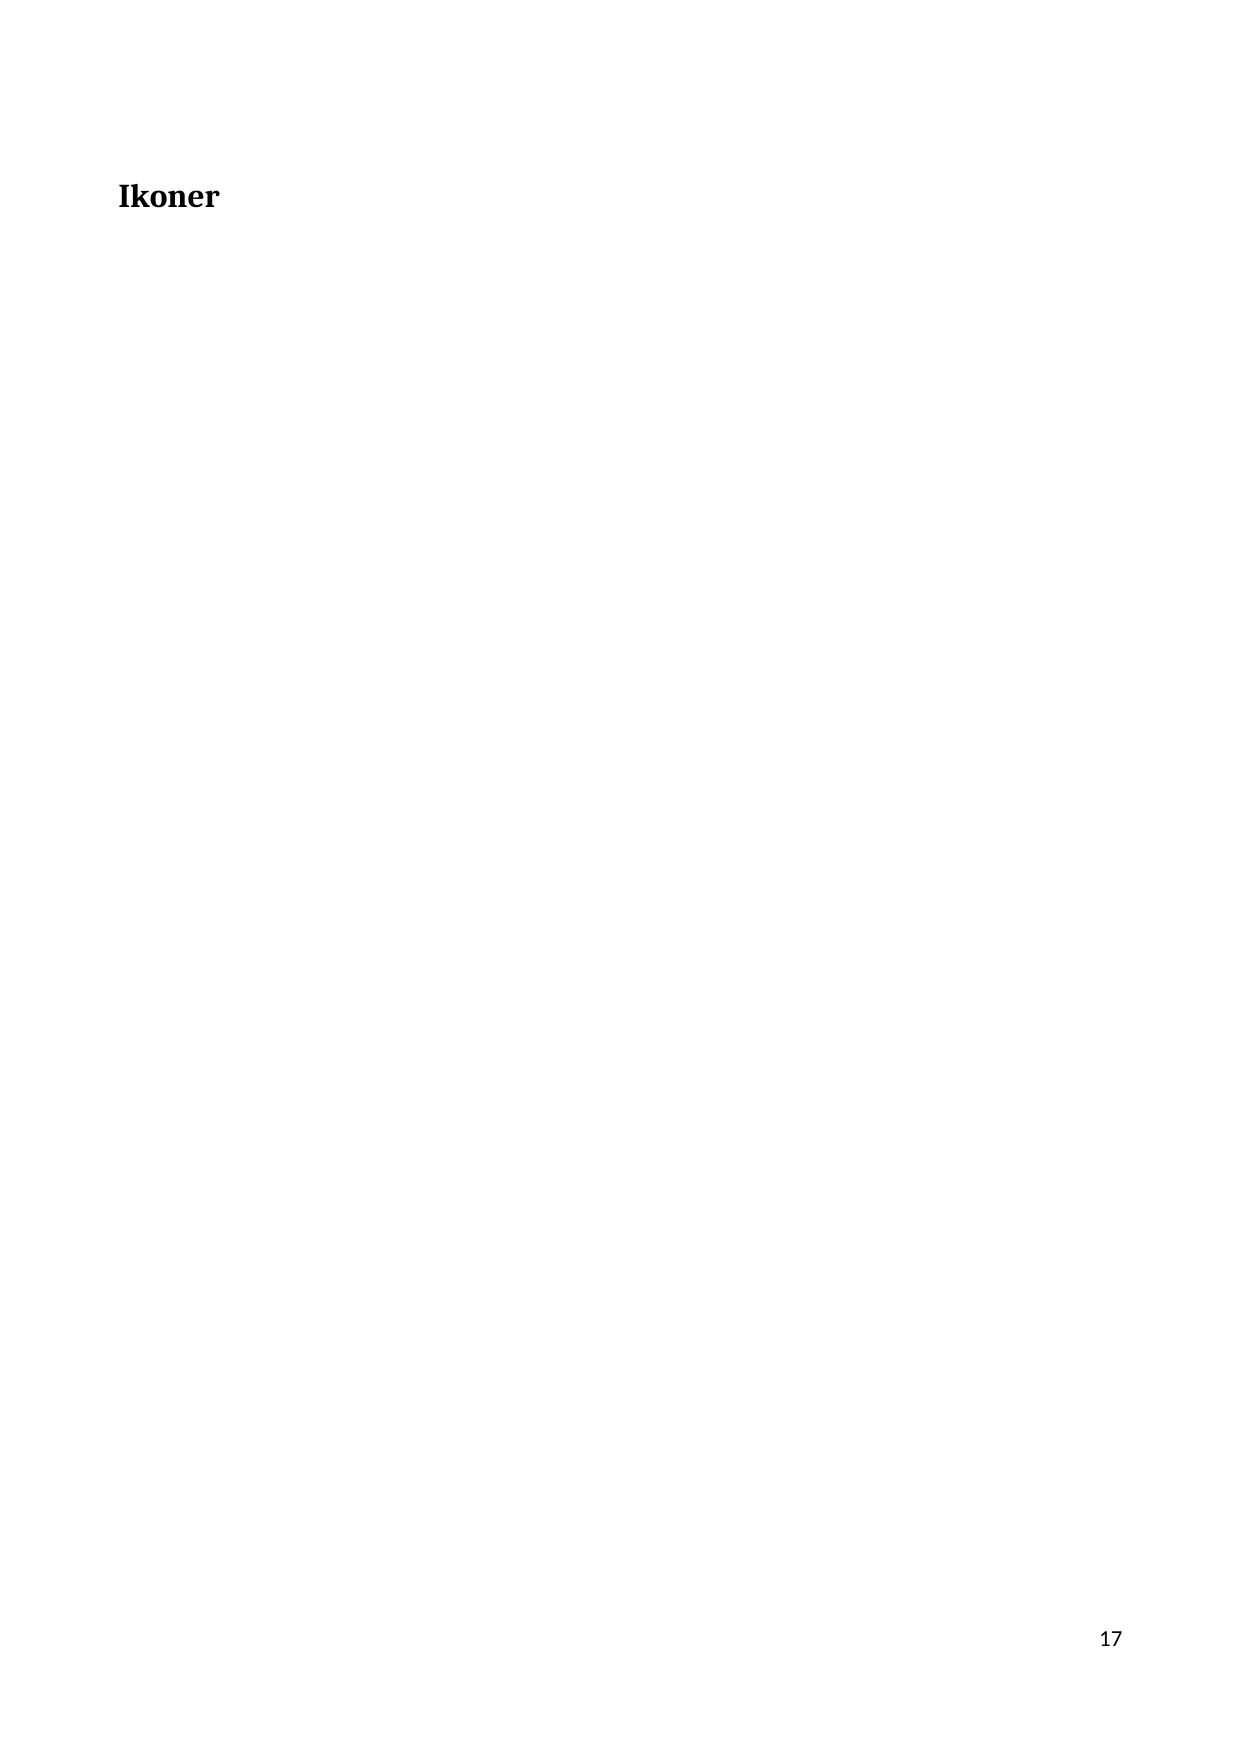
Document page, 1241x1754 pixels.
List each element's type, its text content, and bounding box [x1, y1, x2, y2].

text Ikoner [118, 177, 1122, 216]
